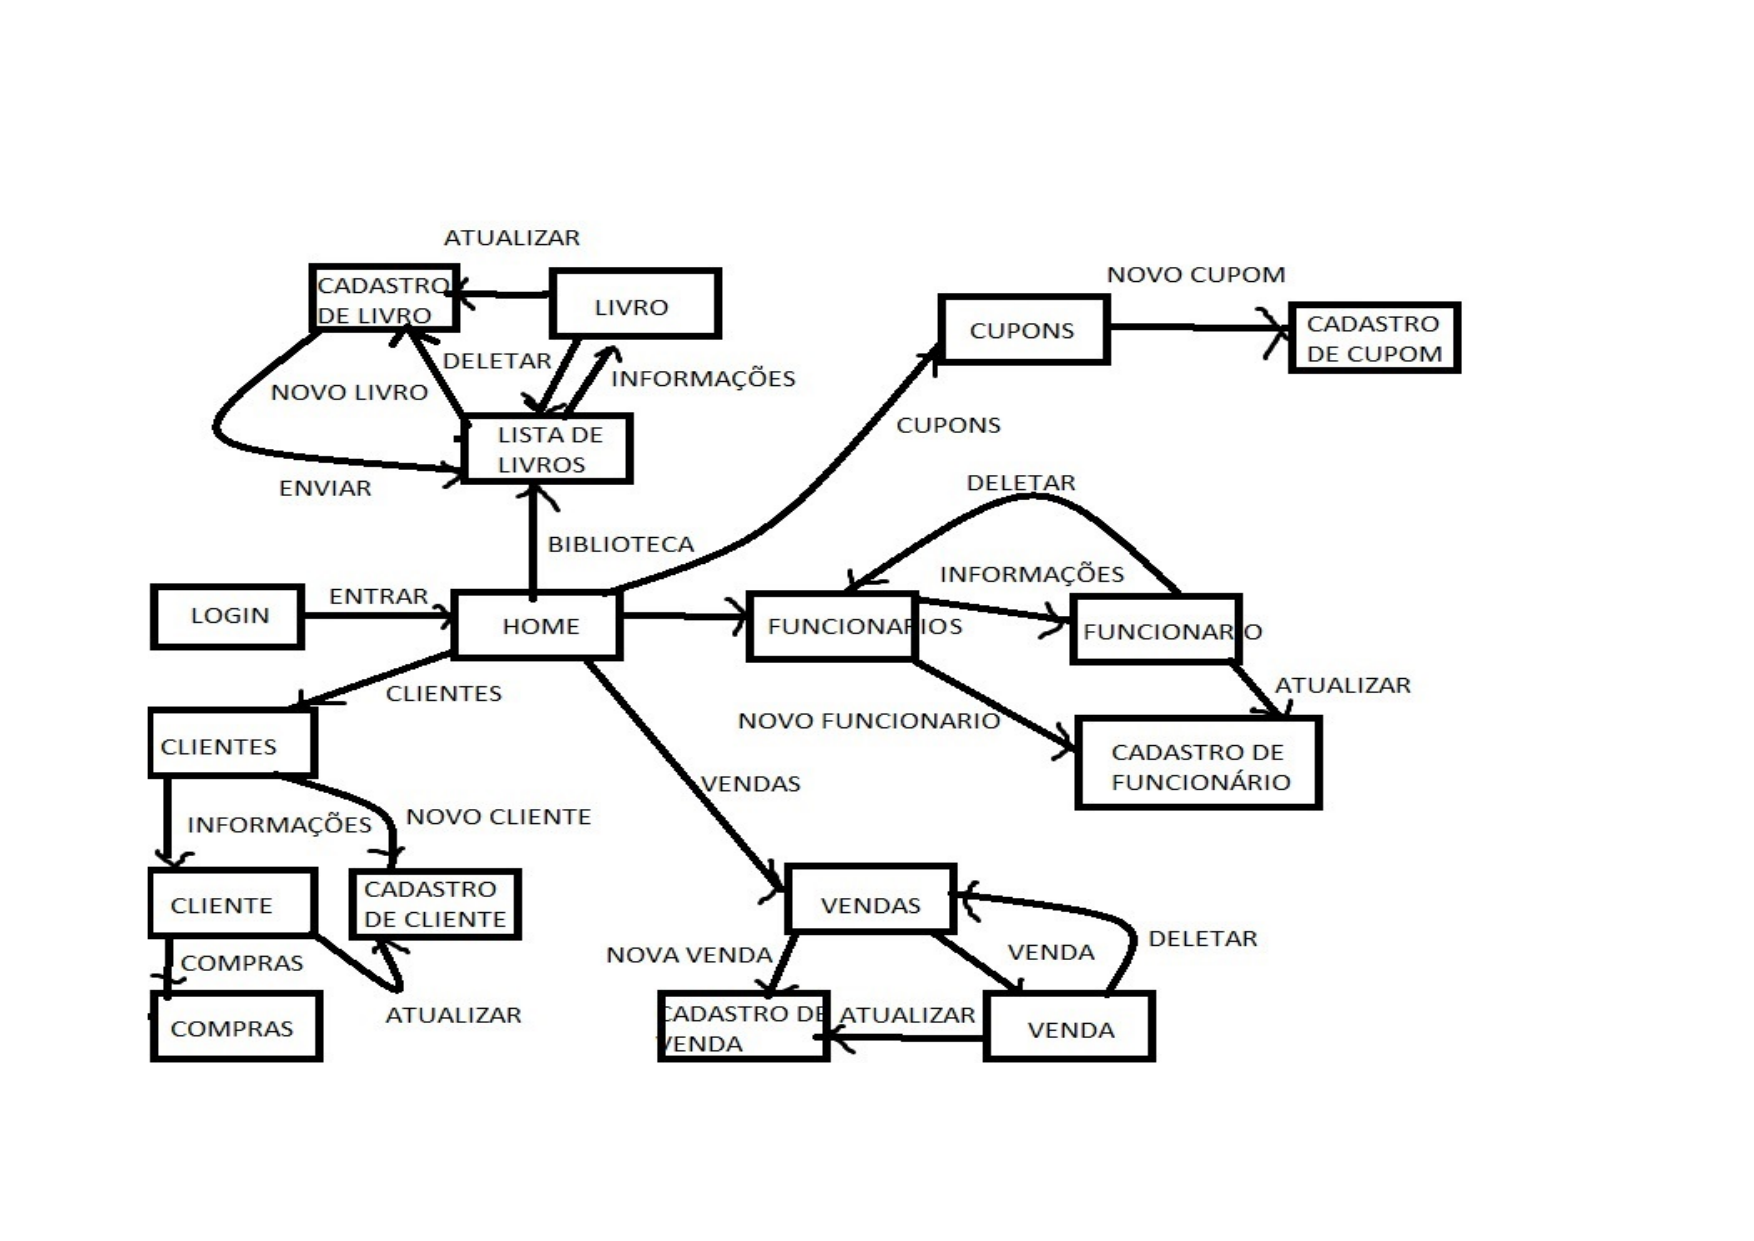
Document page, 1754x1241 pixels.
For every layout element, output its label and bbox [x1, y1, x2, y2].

picture [147, 177, 1487, 1063]
